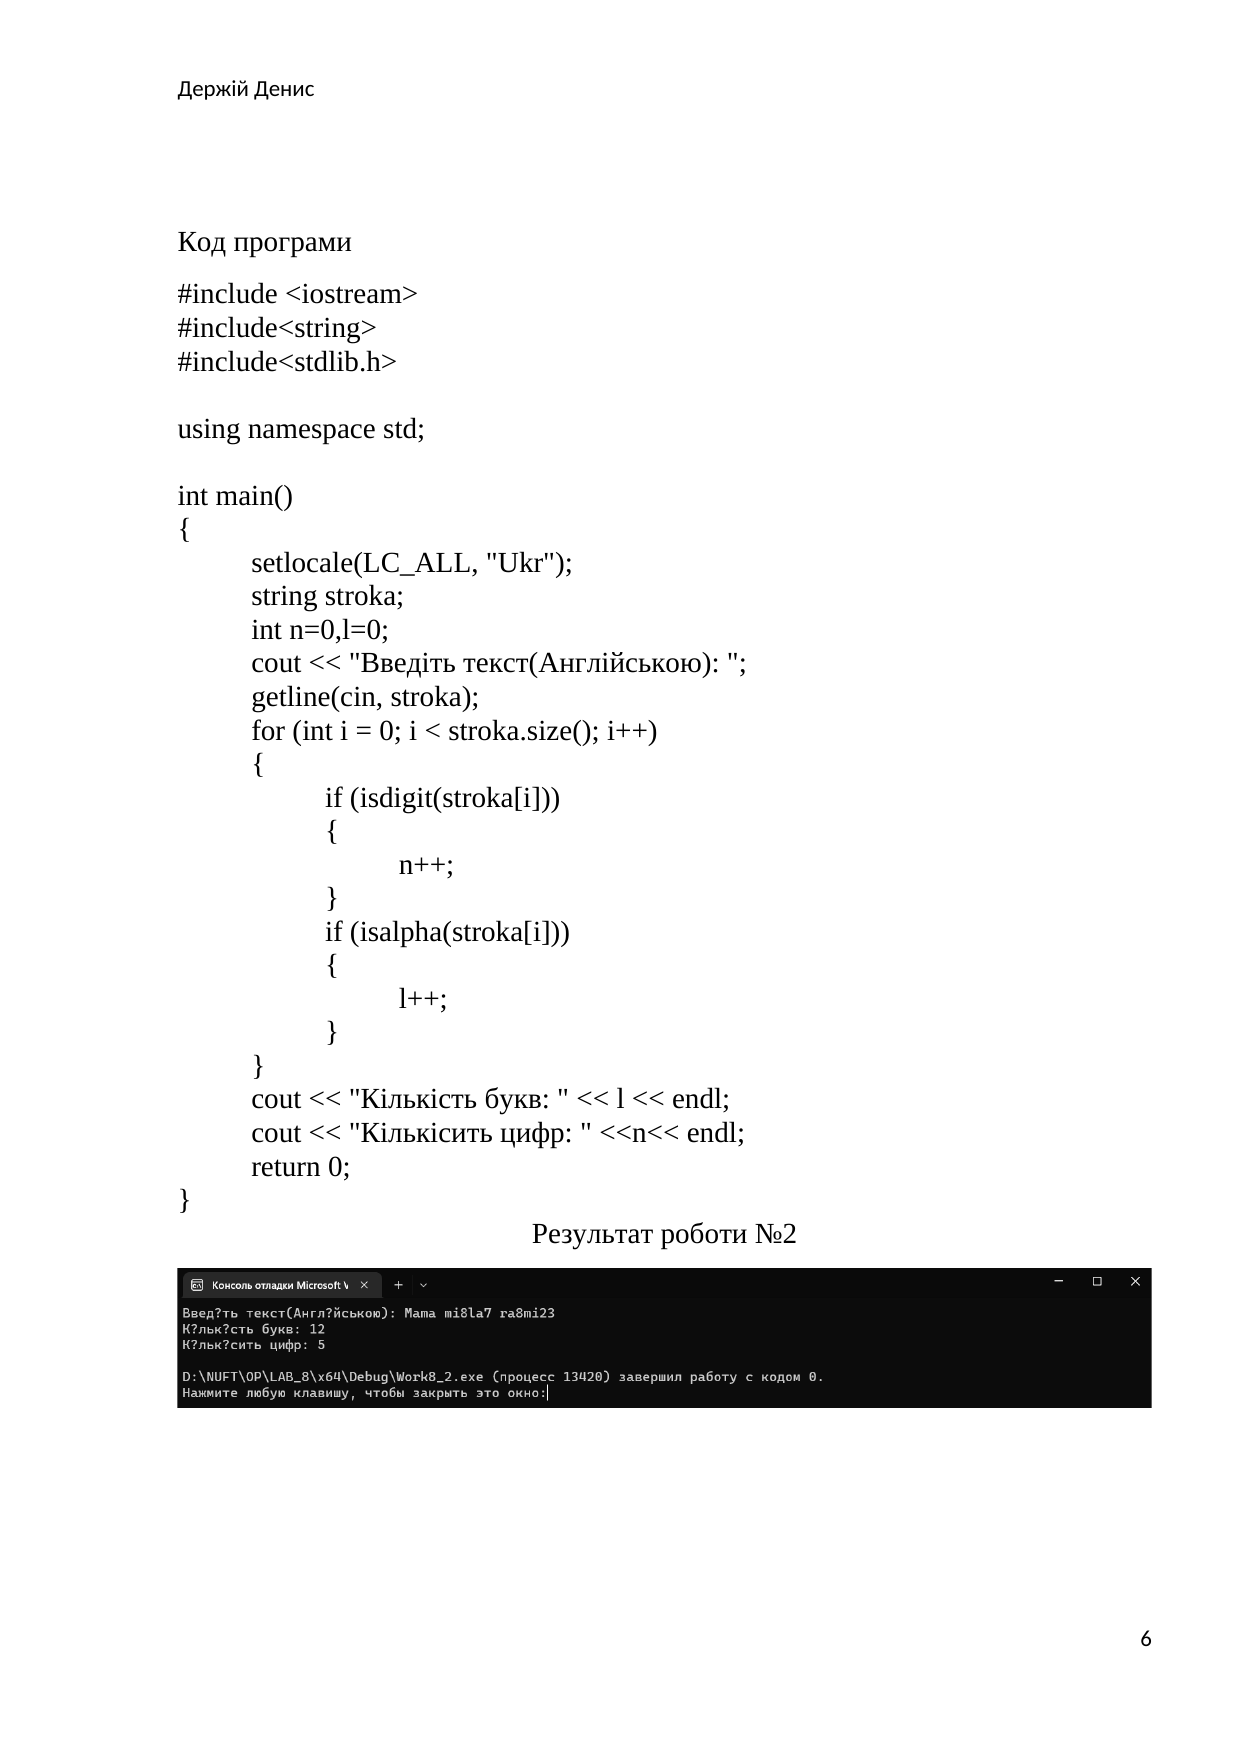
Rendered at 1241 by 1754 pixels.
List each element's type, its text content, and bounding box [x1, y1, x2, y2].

text Результат роботи №2 [177, 1216, 1152, 1249]
text cout << "Кількісить цифр: " <<n<< endl; [177, 1115, 1152, 1149]
text string stroka; [177, 578, 1152, 612]
text for (int i = 0; i < stroka.size(); i++) [177, 713, 1152, 746]
text int n=0,l=0; [177, 612, 1152, 646]
text if (isdigit(stroka[i])) [177, 780, 1152, 813]
text { [177, 746, 1152, 780]
text { [177, 511, 1152, 545]
text { [177, 947, 1152, 981]
text cout << "Введіть текст(Англійською): "; [177, 646, 1152, 679]
text cout << "Кількість букв: " << l << endl; [177, 1082, 1152, 1115]
text #include<string> [177, 310, 1152, 344]
text l++; [177, 981, 1152, 1014]
text } [177, 1048, 1152, 1082]
text Код програми [177, 224, 1152, 257]
text int main() [177, 478, 1152, 511]
text using namespace std; [177, 411, 1152, 444]
text #include<stdlib.h> [177, 344, 1152, 377]
text #include <iostream> [177, 277, 1152, 310]
text } [177, 880, 1152, 914]
text if (isalpha(stroka[i])) [177, 914, 1152, 947]
text n++; [177, 847, 1152, 880]
picture [177, 1268, 1152, 1408]
text { [177, 813, 1152, 847]
text getline(cin, stroka); [177, 679, 1152, 713]
text } [177, 1182, 1152, 1216]
text return 0; [177, 1149, 1152, 1182]
text } [177, 1014, 1152, 1048]
text setlocale(LC_ALL, "Ukr"); [177, 545, 1152, 578]
